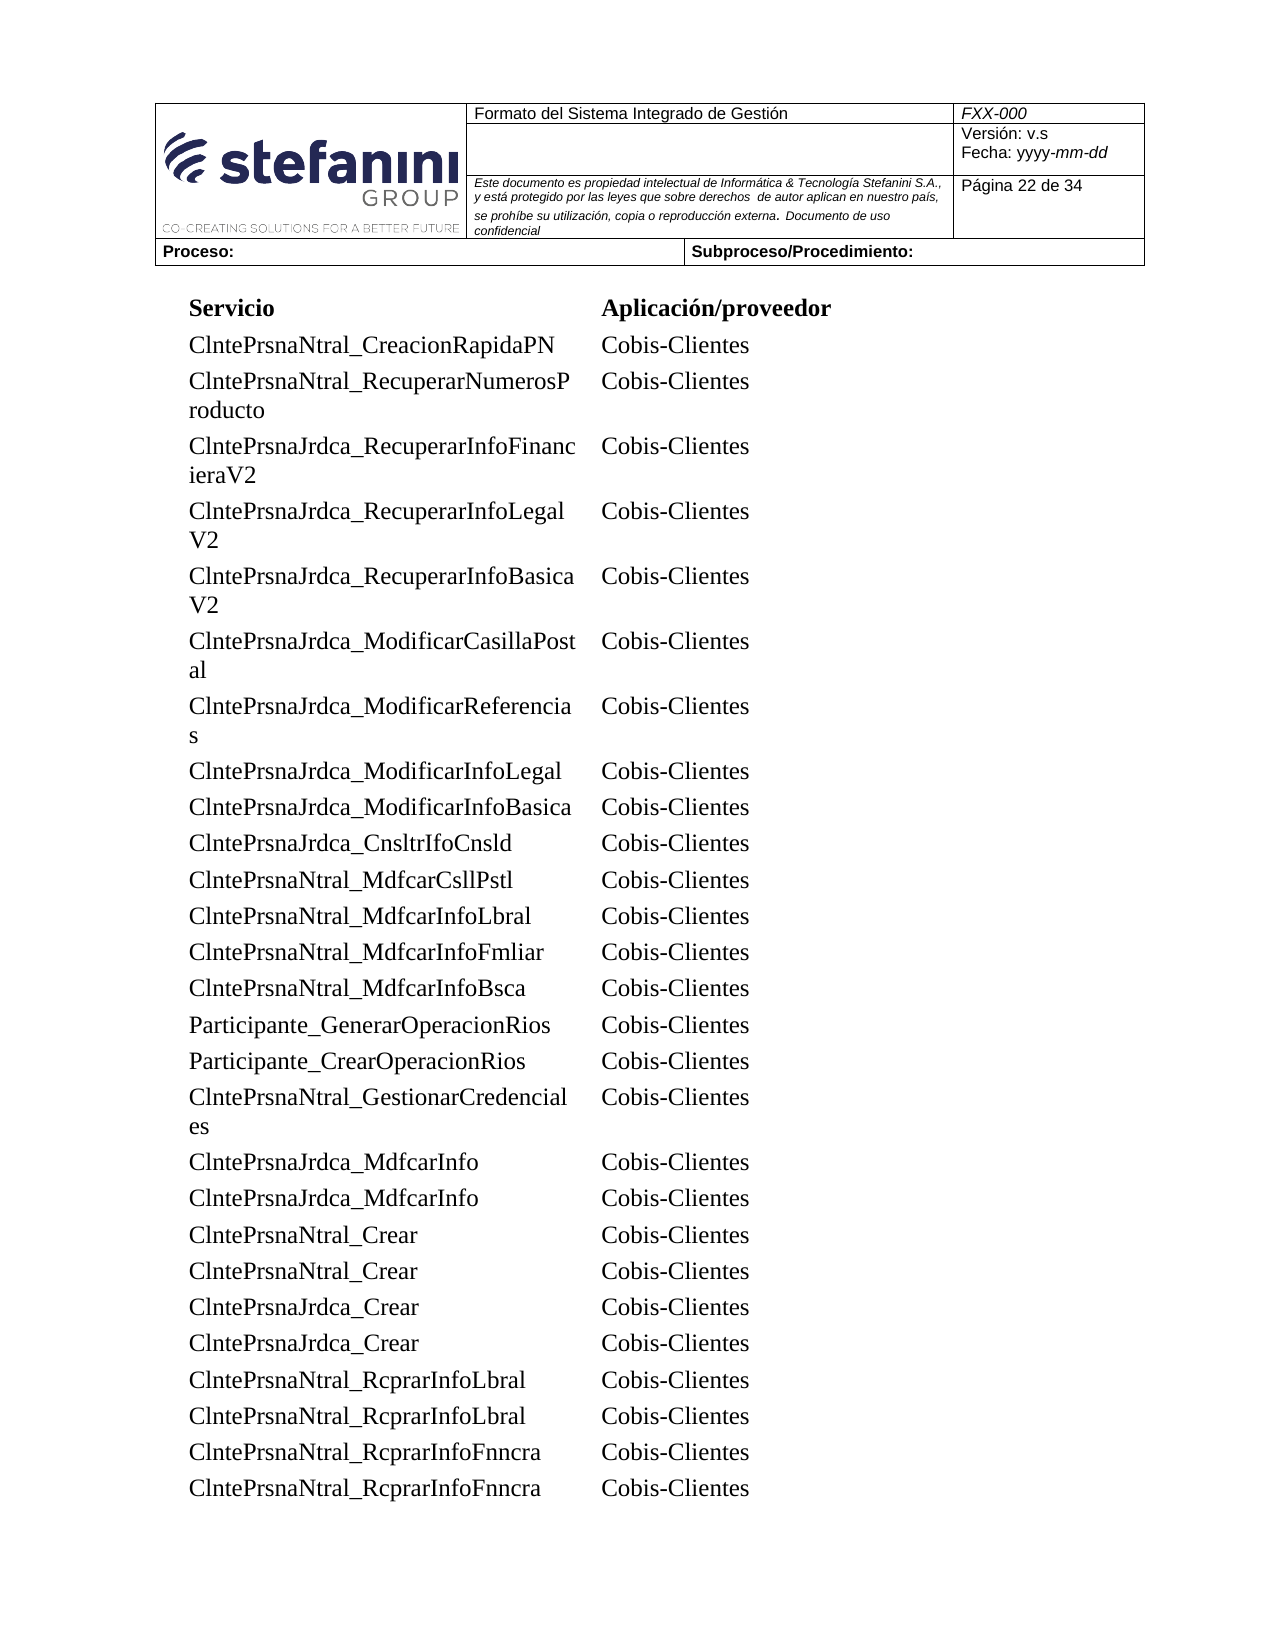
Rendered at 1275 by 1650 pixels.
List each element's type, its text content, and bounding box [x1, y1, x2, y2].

table_cell ClntePrsnaNtral_RecuperarNumerosProducto [177, 362, 590, 427]
table_cell Cobis-Clientes [590, 752, 1002, 788]
table_cell Participante_CrearOperacionRios [177, 1042, 590, 1078]
table_cell Cobis-Clientes [590, 1434, 1002, 1470]
table_cell ClntePrsnaJrdca_Crear [177, 1325, 590, 1361]
table_cell ClntePrsnaNtral_CreacionRapidaPN [177, 326, 590, 362]
table_cell Cobis-Clientes [590, 1079, 1002, 1143]
table_cell Participante_GenerarOperacionRios [177, 1006, 590, 1042]
table_cell ClntePrsnaNtral_MdfcarCsllPstl [177, 861, 590, 897]
table_cell ClntePrsnaJrdca_Crear [177, 1289, 590, 1325]
table_header Aplicación/proveedor [590, 290, 1002, 326]
table_cell Cobis-Clientes [590, 362, 1002, 427]
table_header Servicio [177, 290, 590, 326]
table_cell ClntePrsnaNtral_MdfcarInfoFmliar [177, 934, 590, 970]
table_cell Cobis-Clientes [590, 1144, 1002, 1180]
table_cell ClntePrsnaNtral_MdfcarInfoBsca [177, 970, 590, 1006]
table_cell Cobis-Clientes [590, 1470, 1002, 1502]
picture [162, 132, 460, 236]
table_cell ClntePrsnaJrdca_ModificarInfoBasica [177, 789, 590, 825]
table_cell ClntePrsnaJrdca_ModificarCasillaPostal [177, 622, 590, 687]
table_cell ClntePrsnaJrdca_ModificarInfoLegal [177, 752, 590, 788]
table_cell Cobis-Clientes [590, 825, 1002, 861]
table_cell Cobis-Clientes [590, 326, 1002, 362]
table_cell Cobis-Clientes [590, 970, 1002, 1006]
table_cell ClntePrsnaJrdca_CnsltrIfoCnsld [177, 825, 590, 861]
table_cell Cobis-Clientes [590, 1361, 1002, 1397]
table_cell Cobis-Clientes [590, 1325, 1002, 1361]
table_cell ClntePrsnaNtral_Crear [177, 1216, 590, 1252]
table_cell Cobis-Clientes [590, 1289, 1002, 1325]
table_cell Cobis-Clientes [590, 897, 1002, 933]
table_cell Cobis-Clientes [590, 687, 1002, 752]
table_cell ClntePrsnaNtral_RcprarInfoFnncra [177, 1470, 590, 1502]
table_cell ClntePrsnaJrdca_RecuperarInfoLegalV2 [177, 492, 590, 557]
table_cell ClntePrsnaNtral_RcprarInfoFnncra [177, 1434, 590, 1470]
table_cell Cobis-Clientes [590, 1180, 1002, 1216]
table_cell ClntePrsnaJrdca_RecuperarInfoBasicaV2 [177, 557, 590, 622]
table_cell Cobis-Clientes [590, 1252, 1002, 1288]
table_cell Cobis-Clientes [590, 861, 1002, 897]
table_cell Cobis-Clientes [590, 492, 1002, 557]
table_cell Cobis-Clientes [590, 1216, 1002, 1252]
table_cell Cobis-Clientes [590, 622, 1002, 687]
table_cell Cobis-Clientes [590, 1042, 1002, 1078]
table_cell ClntePrsnaJrdca_MdfcarInfo [177, 1180, 590, 1216]
table_cell Cobis-Clientes [590, 1006, 1002, 1042]
table_cell ClntePrsnaJrdca_ModificarReferencias [177, 687, 590, 752]
table_cell ClntePrsnaJrdca_MdfcarInfo [177, 1144, 590, 1180]
table_cell ClntePrsnaJrdca_RecuperarInfoFinancieraV2 [177, 427, 590, 492]
table_cell Cobis-Clientes [590, 427, 1002, 492]
table_cell Cobis-Clientes [590, 934, 1002, 970]
table_cell ClntePrsnaNtral_RcprarInfoLbral [177, 1361, 590, 1397]
table_cell ClntePrsnaNtral_GestionarCredenciales [177, 1079, 590, 1143]
table_cell Cobis-Clientes [590, 789, 1002, 825]
table_cell Cobis-Clientes [590, 1397, 1002, 1433]
table_cell ClntePrsnaNtral_RcprarInfoLbral [177, 1397, 590, 1433]
table_cell ClntePrsnaNtral_MdfcarInfoLbral [177, 897, 590, 933]
table_cell Cobis-Clientes [590, 557, 1002, 622]
table_cell ClntePrsnaNtral_Crear [177, 1252, 590, 1288]
